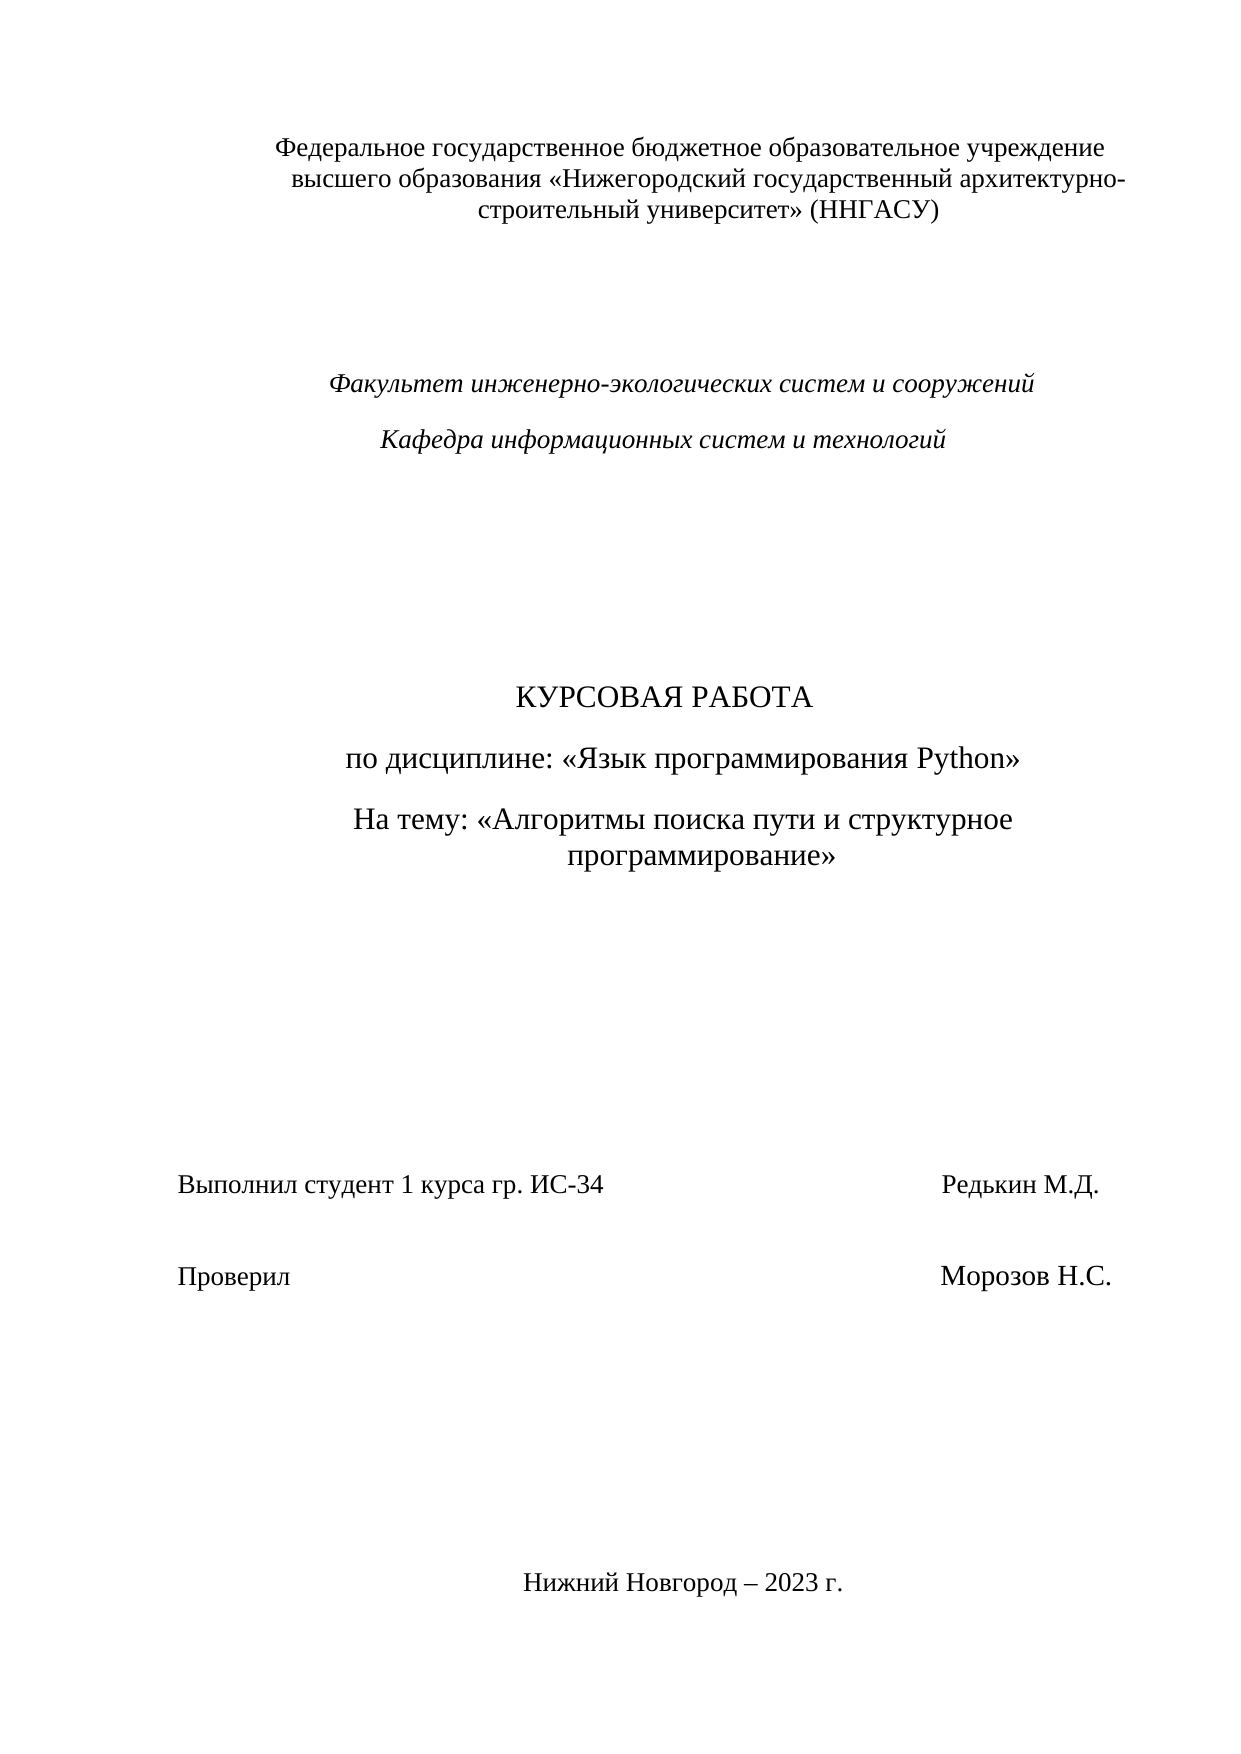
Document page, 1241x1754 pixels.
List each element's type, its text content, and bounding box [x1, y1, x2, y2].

text Выполнил студент 1 курса гр. ИС-34 Редькин М.Д. [177, 1168, 1152, 1200]
text Федеральное государственное бюджетное образовательное учреждение высшего образования «Нижегородский государственный архитектурно-строительный университет» (ННГАСУ) [229, 131, 1152, 224]
text Факультет инженерно-экологических систем и сооружений [214, 367, 1152, 399]
text по дисциплине: «Язык программирования Python» [214, 739, 1152, 775]
text КУРСОВАЯ РАБОТА [177, 678, 1152, 714]
text Проверил Морозов Н.С. [177, 1258, 1152, 1292]
text Кафедра информационных систем и технологий [177, 424, 1152, 455]
text Нижний Новгород – 2023 г. [214, 1566, 1152, 1597]
text На тему: «Алгоритмы поиска пути и структурное программирование» [214, 800, 1152, 872]
